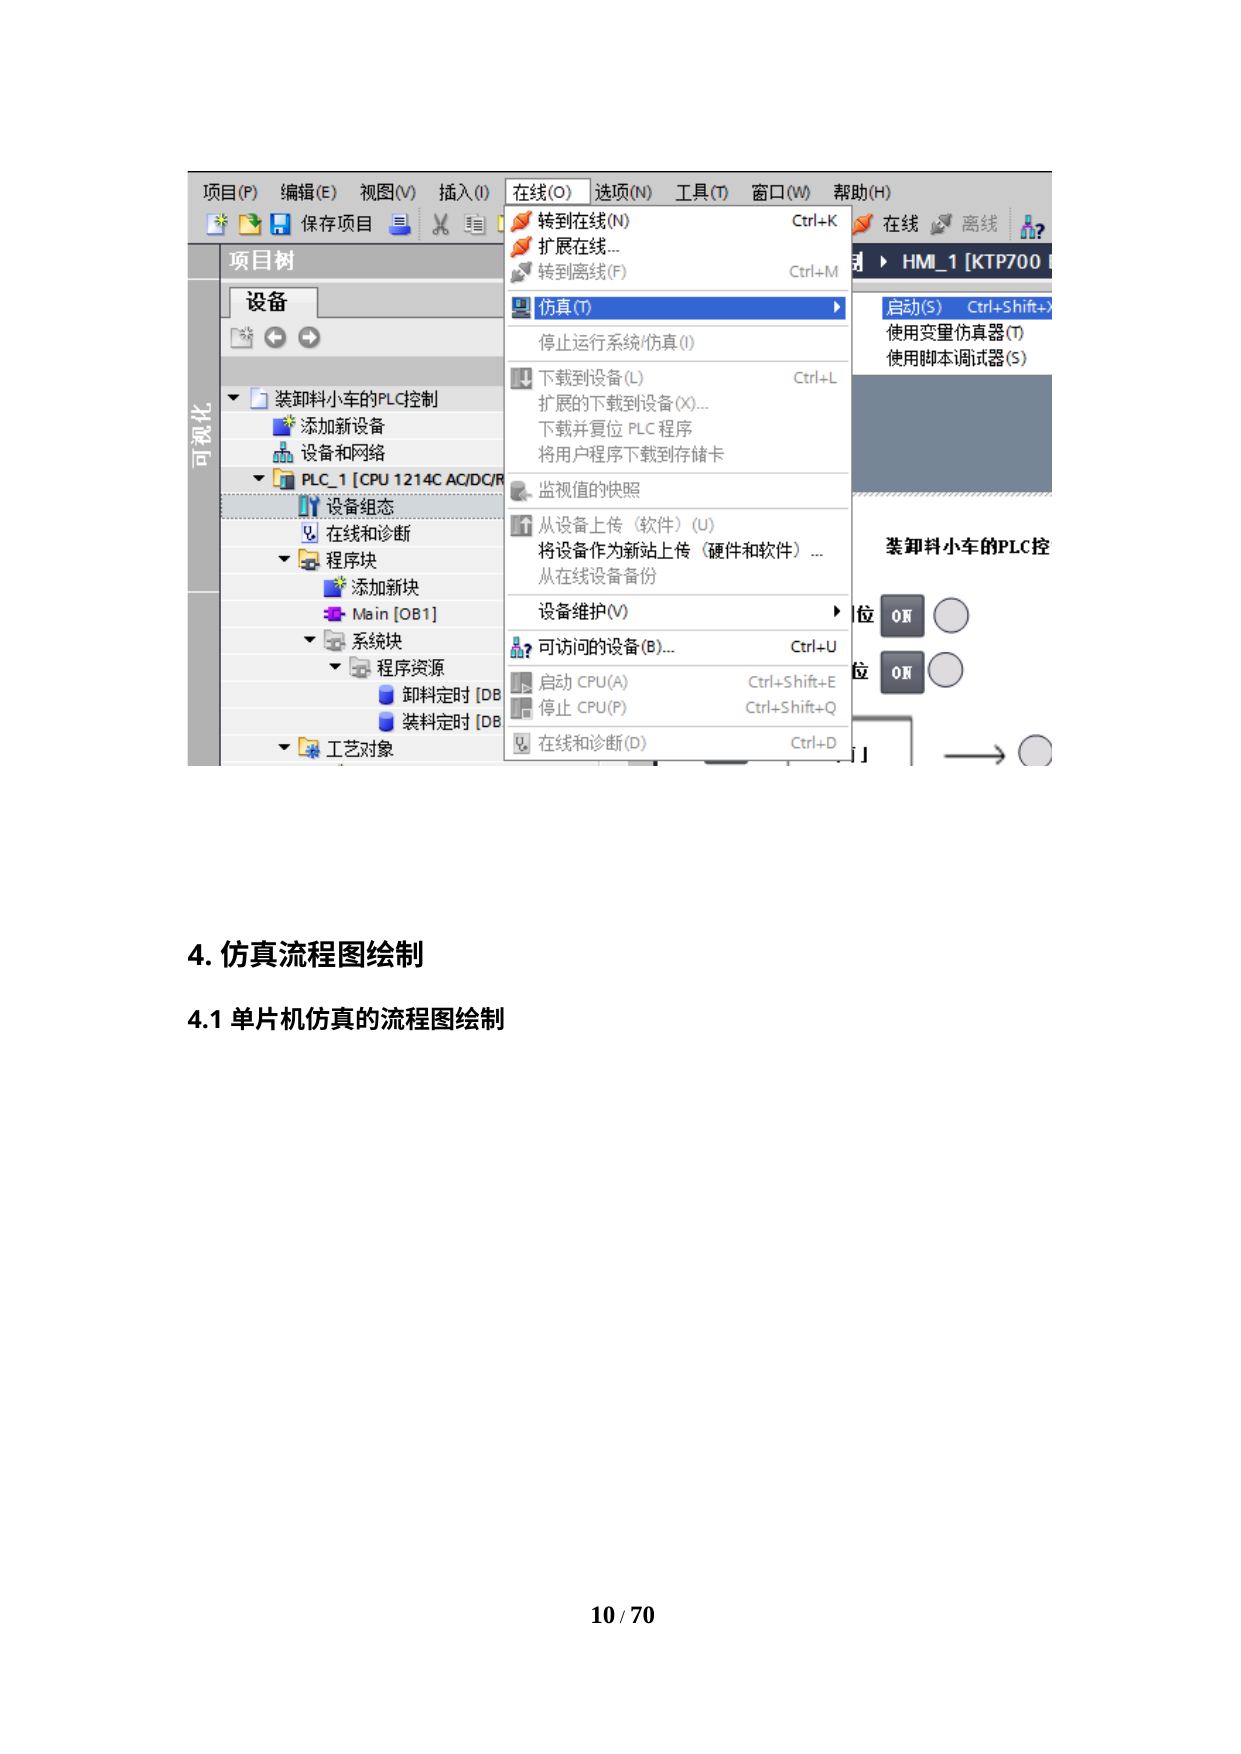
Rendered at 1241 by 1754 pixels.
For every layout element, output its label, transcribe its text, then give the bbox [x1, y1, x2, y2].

text 4. 仿真流程图绘制 [187, 920, 1053, 985]
picture [187, 171, 1052, 766]
text 4.1 单片机仿真的流程图绘制 [187, 985, 1053, 1050]
